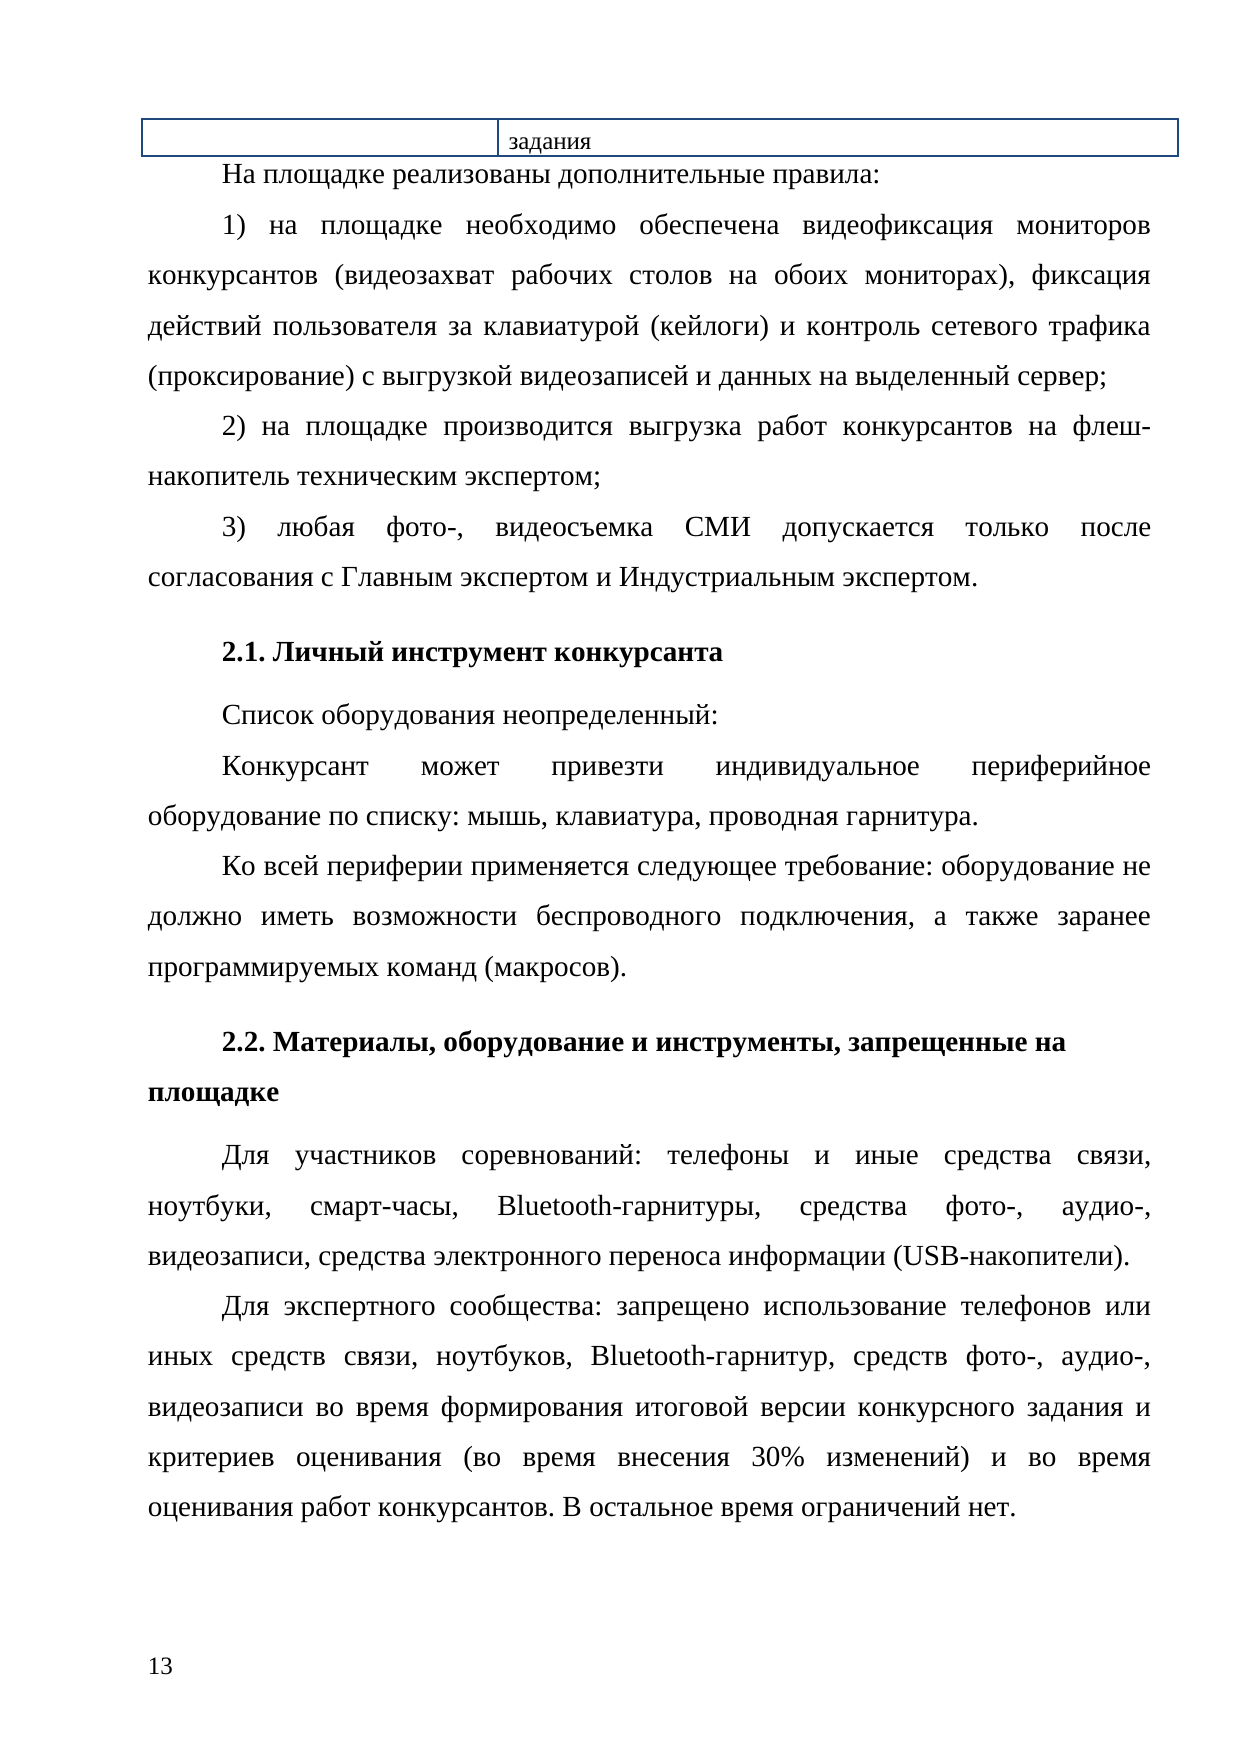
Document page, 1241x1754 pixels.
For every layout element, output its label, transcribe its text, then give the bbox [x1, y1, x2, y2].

text На площадке реализованы дополнительные правила: [148, 157, 1152, 190]
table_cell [499, 120, 1177, 154]
text Для экспертного сообщества: запрещено использование телефонов или иных средств связи, ноутбуков, Bluetooth-гарнитур, средств фото-, аудио-, видеозаписи во время формирования итоговой версии конкурсного задания и критериев оценивания (во время внесения 30% изменений) и во время оценивания работ конкурсантов. В остальное время ограничений нет. [148, 1288, 1152, 1523]
text 3) любая фото-, видеосъемка СМИ допускается только после согласования с Главным экспертом и Индустриальным экспертом. [148, 509, 1152, 593]
text 1) на площадке необходимо обеспечена видеофиксация мониторов конкурсантов (видеозахват рабочих столов на обоих мониторах), фиксация действий пользователя за клавиатурой (кейлоги) и контроль сетевого трафика (проксирование) с выгрузкой видеозаписей и данных на выделенный сервер; [148, 207, 1152, 391]
text Для участников соревнований: телефоны и иные средства связи, ноутбуки, смарт-часы, Bluetooth-гарнитуры, средства фото-, аудио-, видеозаписи, средства электронного переноса информации (USB-накопители). [148, 1137, 1152, 1271]
text Список оборудования неопределенный: [148, 697, 1152, 731]
text Конкурсант может привезти индивидуальное периферийное оборудование по списку: мышь, клавиатура, проводная гарнитура. [148, 748, 1152, 831]
text 2.1. Личный инструмент конкурсанта [148, 634, 1152, 668]
text Ко всей периферии применяется следующее требование: оборудование не должно иметь возможности беспроводного подключения, а также заранее программируемых команд (макросов). [148, 848, 1152, 982]
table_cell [143, 120, 497, 154]
text 2) на площадке производится выгрузка работ конкурсантов на флеш-накопитель техническим экспертом; [148, 408, 1152, 492]
text 2.2. Материалы, оборудование и инструменты, запрещенные на площадке [148, 1024, 1152, 1108]
